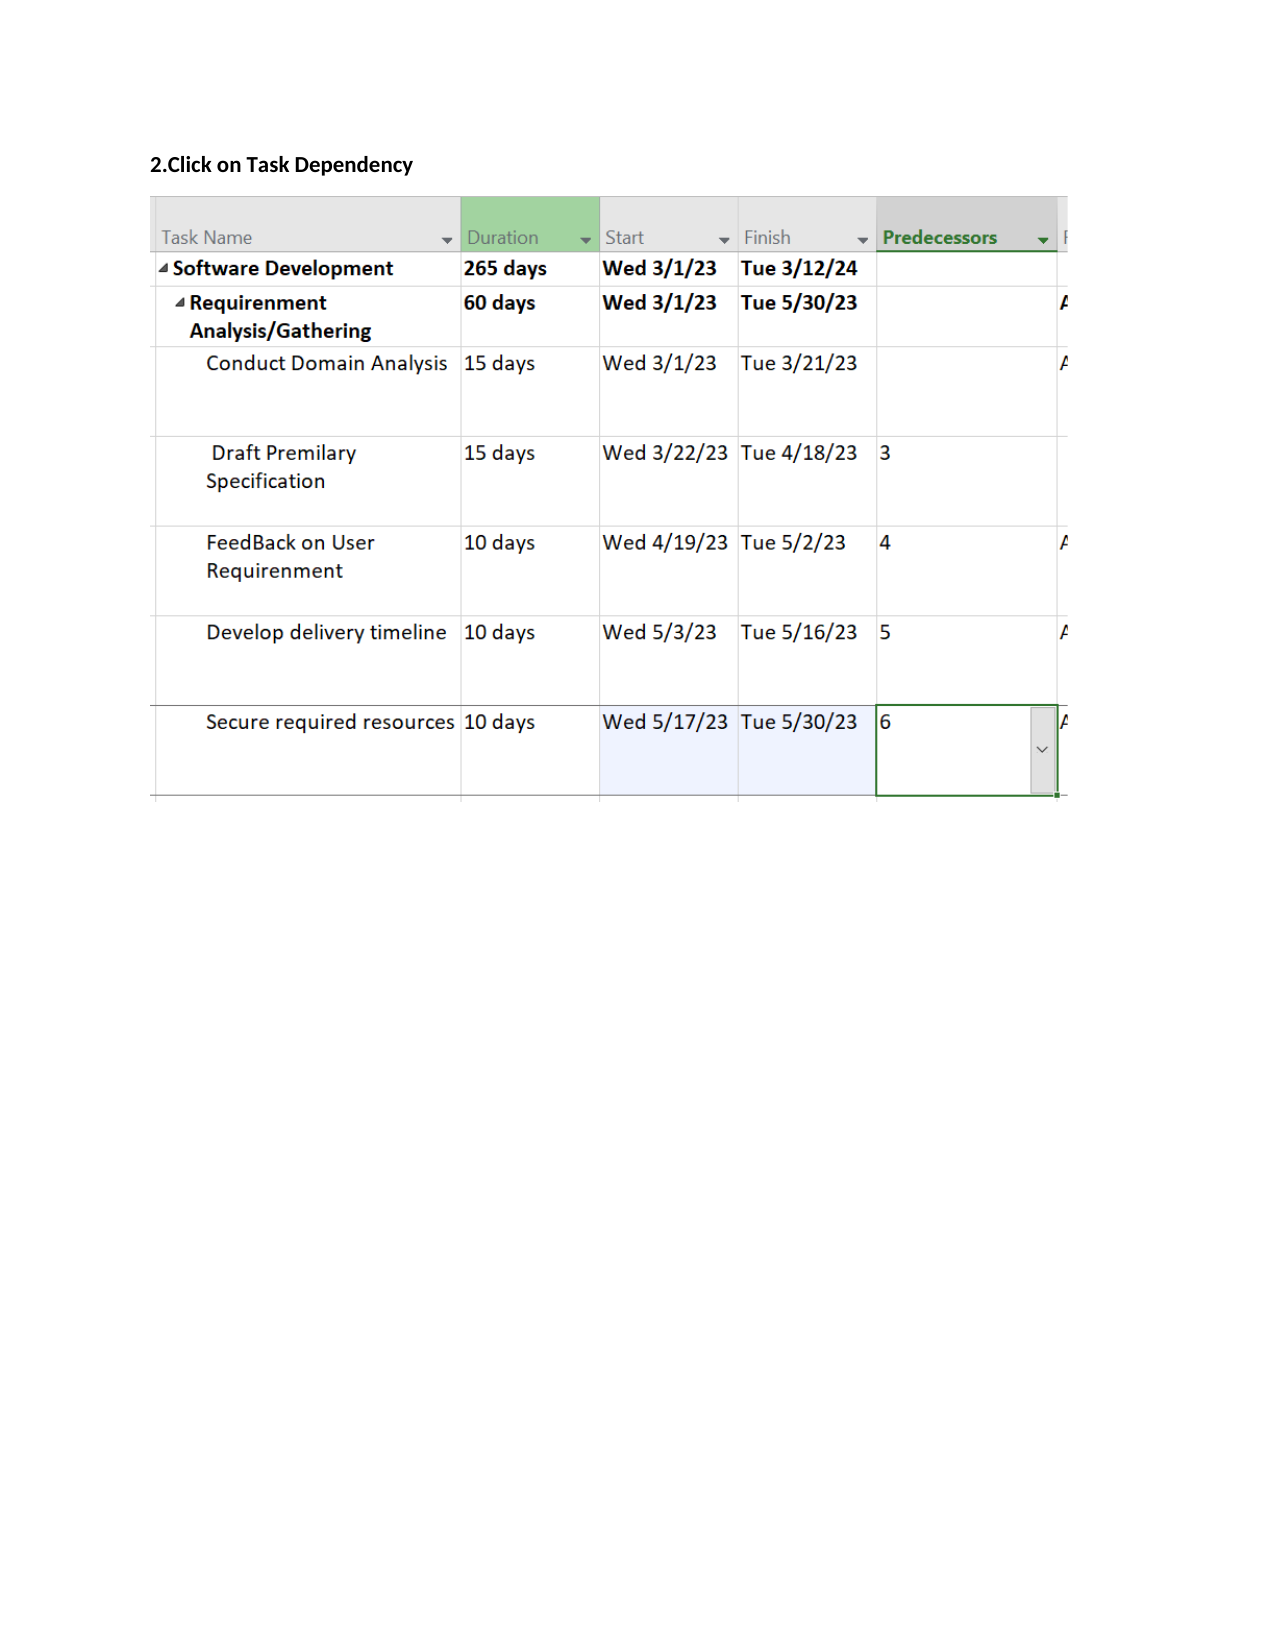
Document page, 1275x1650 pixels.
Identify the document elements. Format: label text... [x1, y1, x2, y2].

text 2.Click on Task Dependency [150, 150, 1125, 178]
picture [150, 196, 1068, 802]
